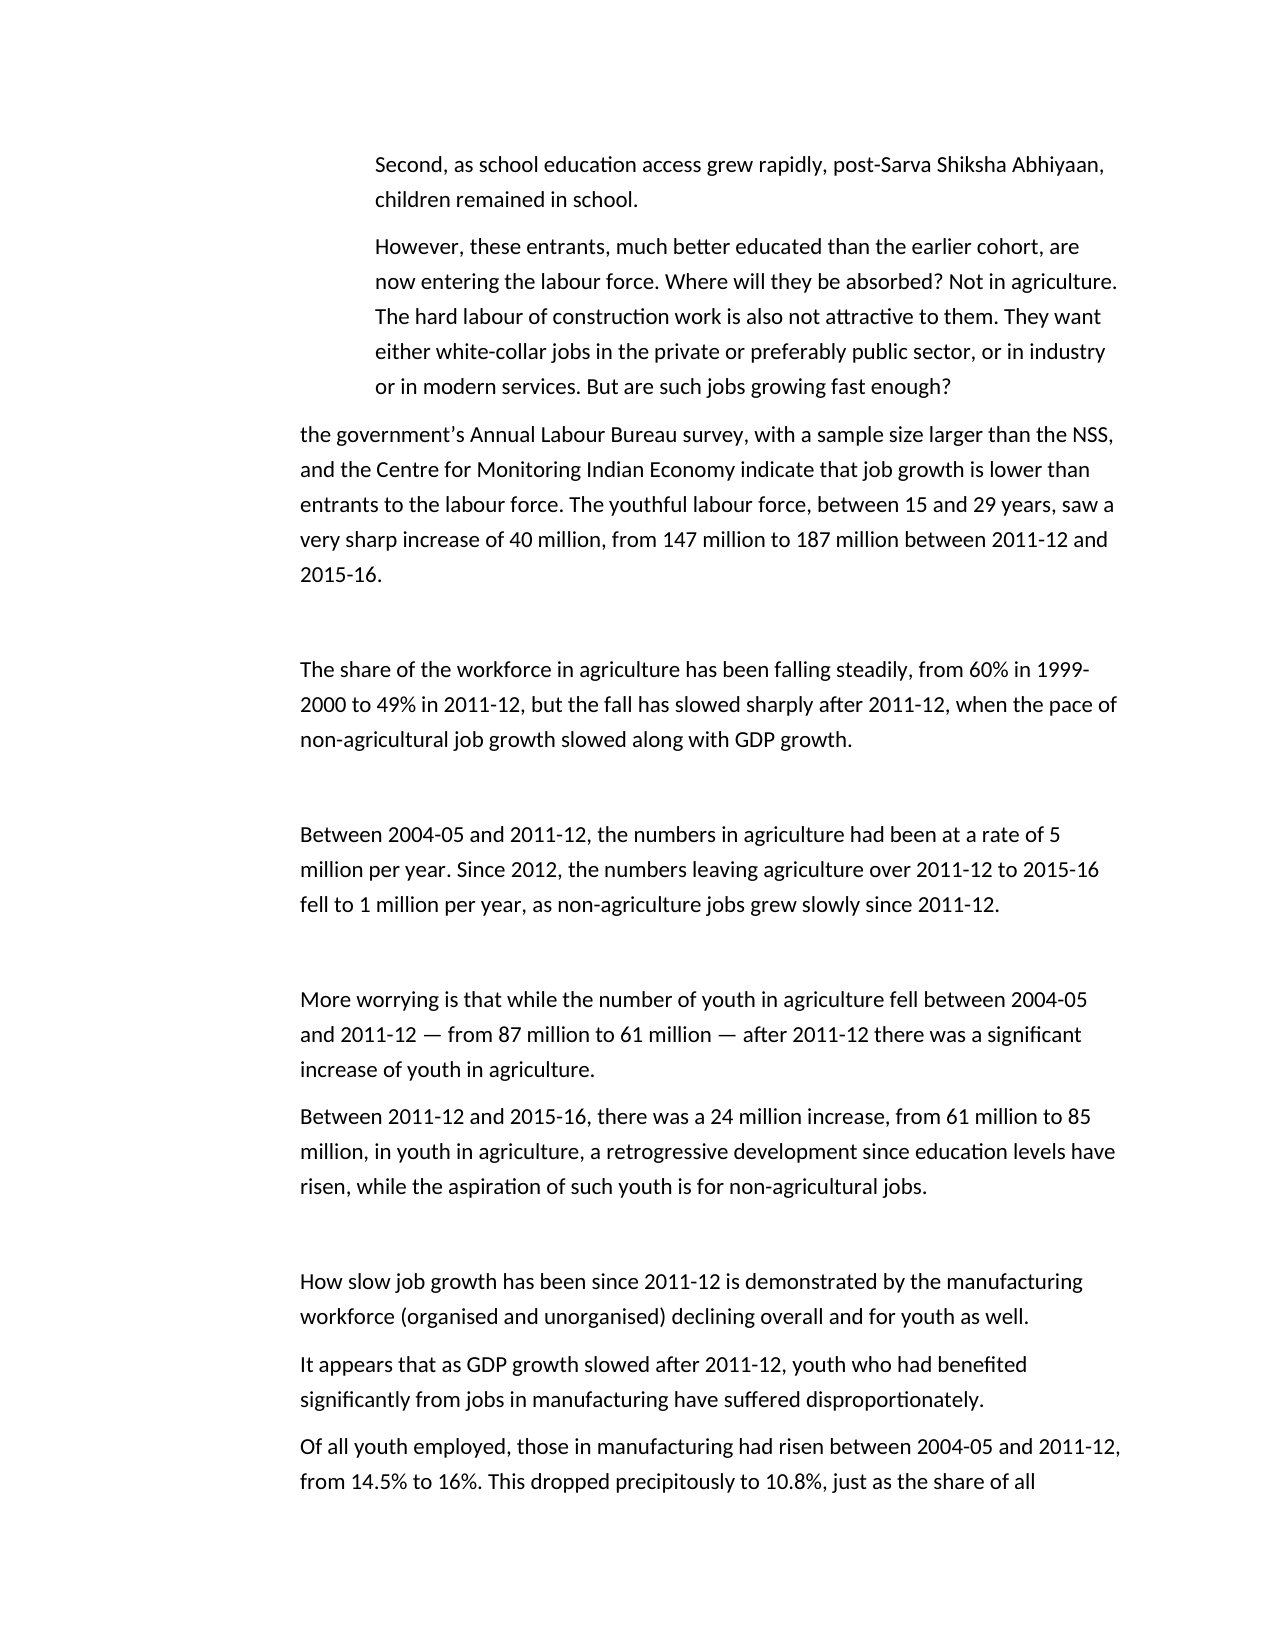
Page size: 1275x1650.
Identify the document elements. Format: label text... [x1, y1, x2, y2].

text The share of the workforce in agriculture has been falling steadily, from 60% in 1999-2000 to 49% in 2011-12, but the fall has slowed sharply after 2011-12, when the pace of non-agricultural job growth slowed along with GDP growth. [300, 655, 1125, 753]
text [375, 150, 1125, 213]
text How slow job growth has been since 2011-12 is demonstrated by the manufacturing workforce (organised and unorganised) declining overall and for youth as well. [300, 1267, 1125, 1331]
text Between 2004-05 and 2011-12, the numbers in agriculture had been at a rate of 5 million per year. Since 2012, the numbers leaving agriculture over 2011-12 to 2015-16 fell to 1 million per year, as non-agriculture jobs grew slowly since 2011-12. [300, 820, 1125, 918]
text However, these entrants, much better educated than the earlier cohort, are now entering the labour force. Where will they be absorbed? Not in agriculture. The hard labour of construction work is also not attractive to them. They want either white-collar jobs in the private or preferably public sector, or in industry or in modern services. But are such jobs growing fast enough? [375, 232, 1125, 401]
text Between 2011-12 and 2015-16, there was a 24 million increase, from 61 million to 85 million, in youth in agriculture, a retrogressive development since education levels have risen, while the aspiration of such youth is for non-agricultural jobs. [300, 1102, 1125, 1201]
text More worrying is that while the number of youth in agriculture fell between 2004-05 and 2011-12 — from 87 million to 61 million — after 2011-12 there was a significant increase of youth in agriculture. [300, 985, 1125, 1083]
text It appears that as GDP growth slowed after 2011-12, youth who had benefited significantly from jobs in manufacturing have suffered disproportionately. [300, 1350, 1125, 1413]
text the government’s Annual Labour Bureau survey, with a sample size larger than the NSS, and the Centre for Monitoring Indian Economy indicate that job growth is lower than entrants to the labour force. The youthful labour force, between 15 and 29 years, saw a very sharp increase of 40 million, from 147 million to 187 million between 2011-12 and 2015-16. [300, 420, 1125, 588]
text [300, 1432, 1125, 1496]
